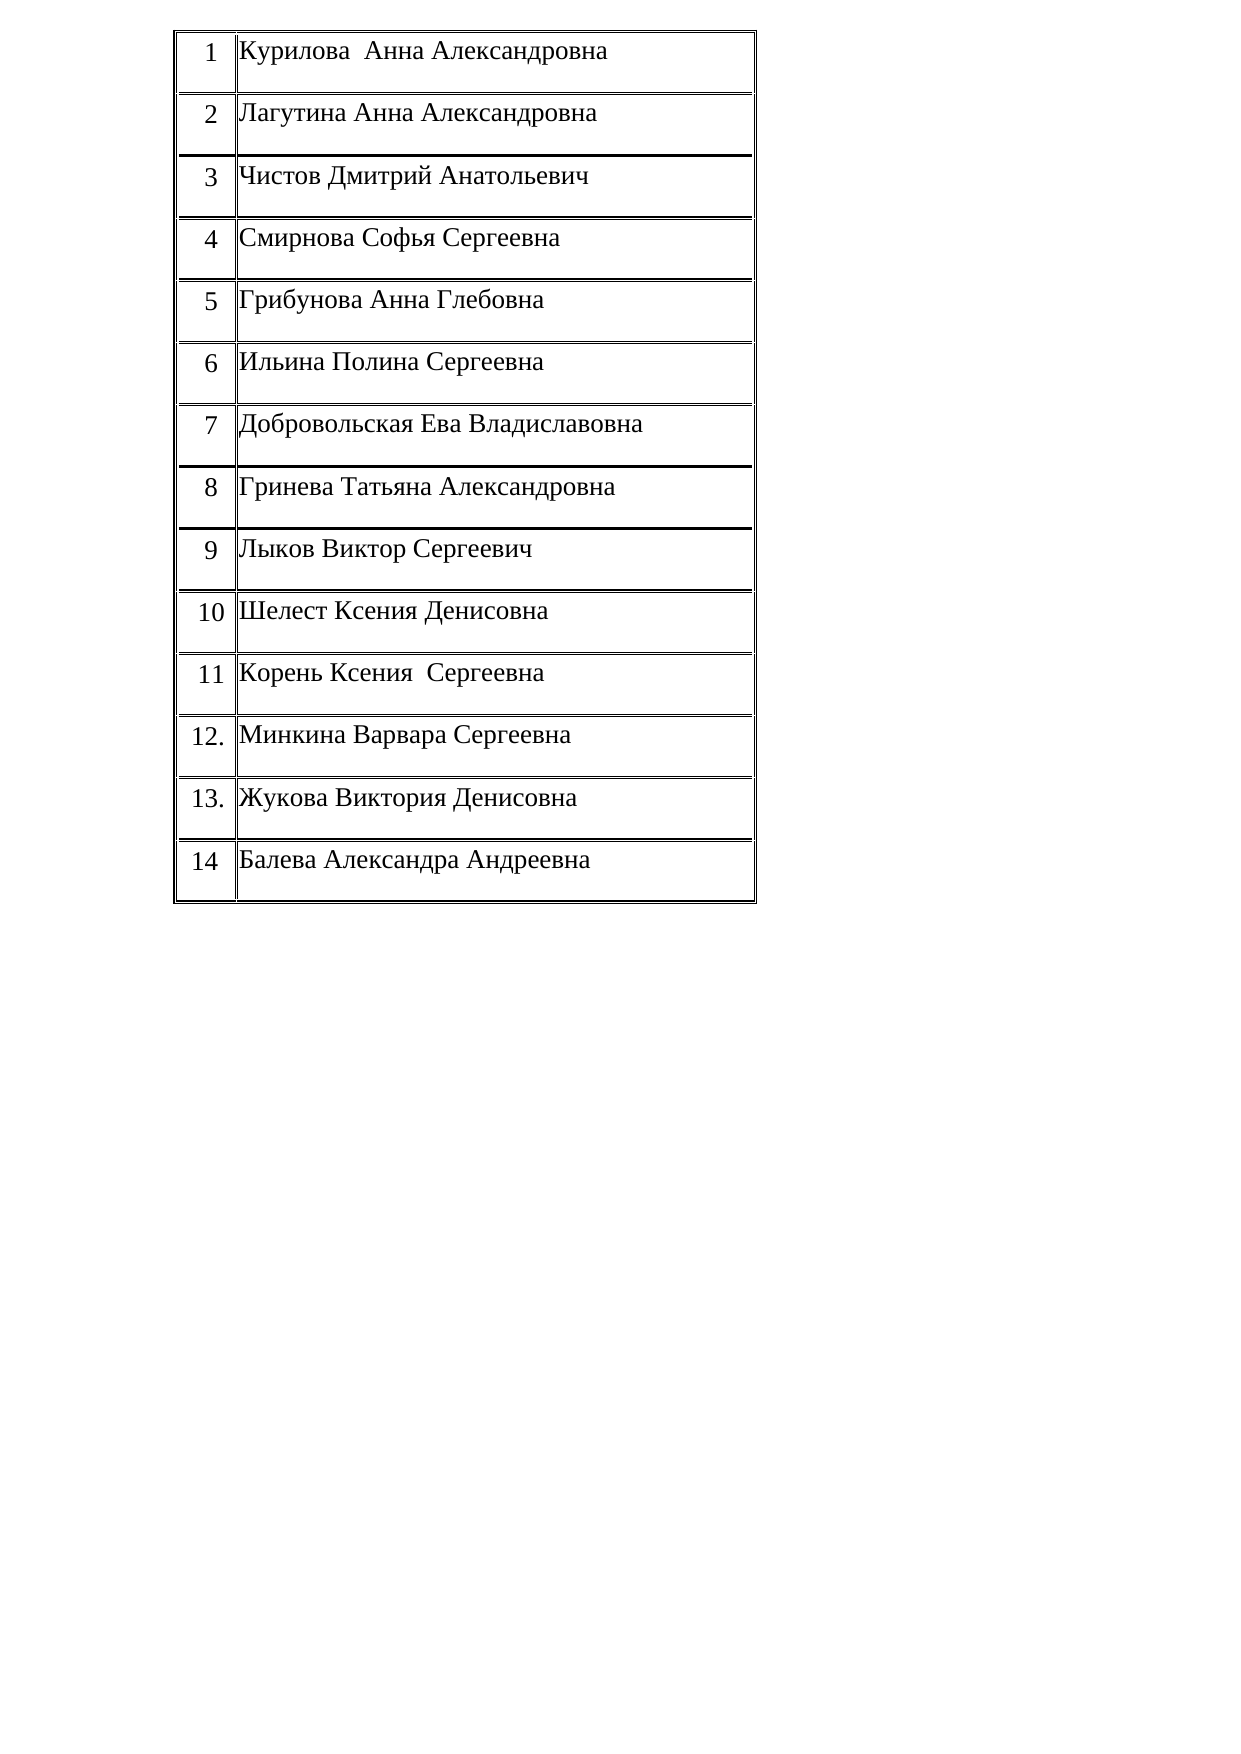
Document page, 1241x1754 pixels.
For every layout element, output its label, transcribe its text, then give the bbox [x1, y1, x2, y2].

table_cell Смирнова Софья Сергеевна [238, 216, 754, 278]
table_cell 6 [175, 341, 236, 403]
table_cell 14 [177, 838, 236, 900]
table_cell 5 [177, 278, 235, 341]
table_cell Минкина Варвара Сергеевна [236, 714, 755, 776]
table_cell Ильина Полина Сергеевна [236, 341, 755, 403]
table_cell Грибунова Анна Глебовна [238, 278, 754, 341]
table_cell Шелест Ксения Денисовна [238, 589, 754, 651]
table_cell Лагутина Анна Александровна [236, 92, 755, 154]
table_cell Чистов Дмитрий Анатольевич [238, 154, 754, 216]
table_cell Балева Александра Андреевна [236, 838, 754, 900]
table_cell Добровольская Ева Владиславовна [236, 403, 755, 465]
table_cell 1 [177, 33, 236, 92]
table_cell Корень Ксения Сергеевна [238, 651, 754, 714]
table_cell 2 [175, 92, 236, 154]
table_cell Лыков Виктор Сергеевич [238, 527, 754, 589]
table_cell 13. [175, 776, 236, 838]
table_cell 10 [177, 589, 235, 651]
table_cell Гринева Татьяна Александровна [238, 465, 754, 527]
table_cell 4 [177, 216, 235, 278]
table_cell Курилова Анна Александровна [236, 33, 754, 92]
table_cell Жукова Виктория Денисовна [236, 776, 755, 838]
table_cell 3 [177, 154, 235, 216]
table_cell 8 [177, 465, 235, 527]
table_cell 7 [175, 403, 236, 465]
table_cell 11 [177, 651, 235, 714]
table_cell 12. [175, 714, 236, 776]
table_cell 9 [177, 527, 235, 589]
